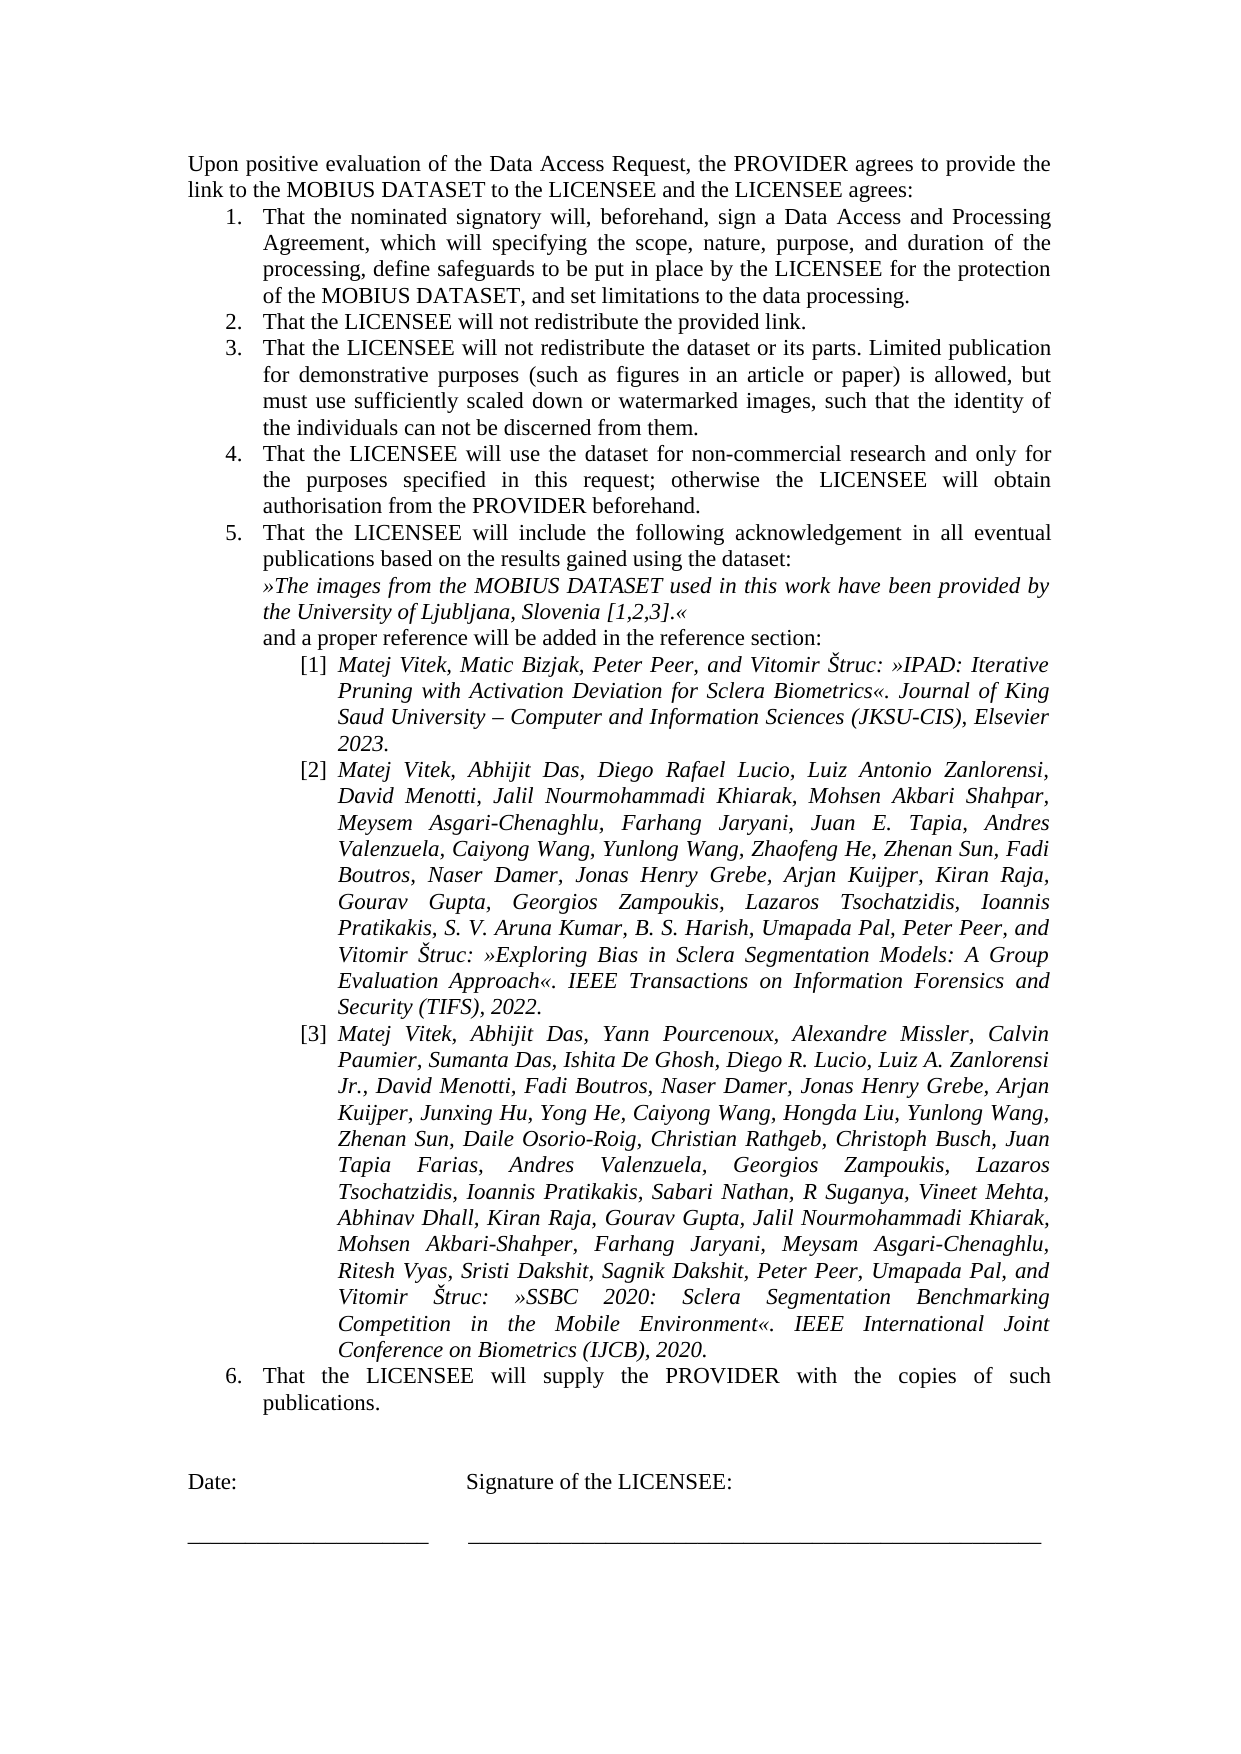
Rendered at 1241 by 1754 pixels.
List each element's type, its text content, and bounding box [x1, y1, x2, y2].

text »The images from the MOBIUS DATASET used in this work have been provided by the University of Ljubljana, Slovenia [1,2,3].« [263, 572, 1052, 624]
list Matej Vitek, Abhijit Das, Diego Rafael Lucio, Luiz Antonio Zanlorensi, David Menotti, Jalil Nourmohammadi Khiarak, Mohsen Akbari Shahpar, Meysem Asgari-Chenaghlu, Farhang Jaryani, Juan E. Tapia, Andres Valenzuela, Caiyong Wang, Yunlong Wang, Zhaofeng He, Zhenan Sun, Fadi Boutros, Naser Damer, Jonas Henry Grebe, Arjan Kuijper, Kiran Raja, Gourav Gupta, Georgios Zampoukis, Lazaros Tsochatzidis, Ioannis Pratikakis, S. V. Aruna Kumar, B. S. Harish, Umapada Pal, Peter Peer, and Vitomir Štruc: »Exploring Bias in Sclera Segmentation Models: A Group Evaluation Approach«. IEEE Transactions on Information Forensics and Security (TIFS), 2022. [300, 756, 1052, 1020]
list That the nominated signatory will, beforehand, sign a Data Access and Processing Agreement, which will specifying the scope, nature, purpose, and duration of the processing, define safeguards to be put in place by the LICENSEE for the protection of the MOBIUS DATASET, and set limitations to the data processing. [225, 203, 1052, 308]
text and a proper reference will be added in the reference section: [263, 624, 1052, 651]
text Upon positive evaluation of the Data Access Request, the PROVIDER agrees to provide the link to the MOBIUS DATASET to the LICENSEE and the LICENSEE agrees: [188, 150, 1052, 203]
list That the LICENSEE will use the dataset for non-commercial research and only for the purposes specified in this request; otherwise the LICENSEE will obtain authorisation from the PROVIDER beforehand. [225, 440, 1052, 519]
list That the LICENSEE will not redistribute the provided link. [225, 308, 1052, 334]
text _____________________ __________________________________________________ [188, 1520, 1052, 1547]
list Matej Vitek, Abhijit Das, Yann Pourcenoux, Alexandre Missler, Calvin Paumier, Sumanta Das, Ishita De Ghosh, Diego R. Lucio, Luiz A. Zanlorensi Jr., David Menotti, Fadi Boutros, Naser Damer, Jonas Henry Grebe, Arjan Kuijper, Junxing Hu, Yong He, Caiyong Wang, Hongda Liu, Yunlong Wang, Zhenan Sun, Daile Osorio-Roig, Christian Rathgeb, Christoph Busch, Juan Tapia Farias, Andres Valenzuela, Georgios Zampoukis, Lazaros Tsochatzidis, Ioannis Pratikakis, Sabari Nathan, R Suganya, Vineet Mehta, Abhinav Dhall, Kiran Raja, Gourav Gupta, Jalil Nourmohammadi Khiarak, Mohsen Akbari-Shahper, Farhang Jaryani, Meysam Asgari-Chenaghlu, Ritesh Vyas, Sristi Dakshit, Sagnik Dakshit, Peter Peer, Umapada Pal, and Vitomir Štruc: »SSBC 2020: Sclera Segmentation Benchmarking Competition in the Mobile Environment«. IEEE International Joint Conference on Biometrics (IJCB), 2020. [300, 1020, 1052, 1362]
list Matej Vitek, Matic Bizjak, Peter Peer, and Vitomir Štruc: »IPAD: Iterative Pruning with Activation Deviation for Sclera Biometrics«. Journal of King Saud University – Computer and Information Sciences (JKSU-CIS), Elsevier 2023. [300, 651, 1052, 756]
list That the LICENSEE will include the following acknowledgement in all eventual publications based on the results gained using the dataset: [225, 519, 1052, 572]
list That the LICENSEE will supply the PROVIDER with the copies of such publications. [225, 1362, 1052, 1415]
list That the LICENSEE will not redistribute the dataset or its parts. Limited publication for demonstrative purposes (such as figures in an article or paper) is allowed, but must use sufficiently scaled down or watermarked images, such that the identity of the individuals can not be discerned from them. [225, 334, 1052, 440]
text Date: Signature of the LICENSEE: [188, 1468, 1052, 1494]
